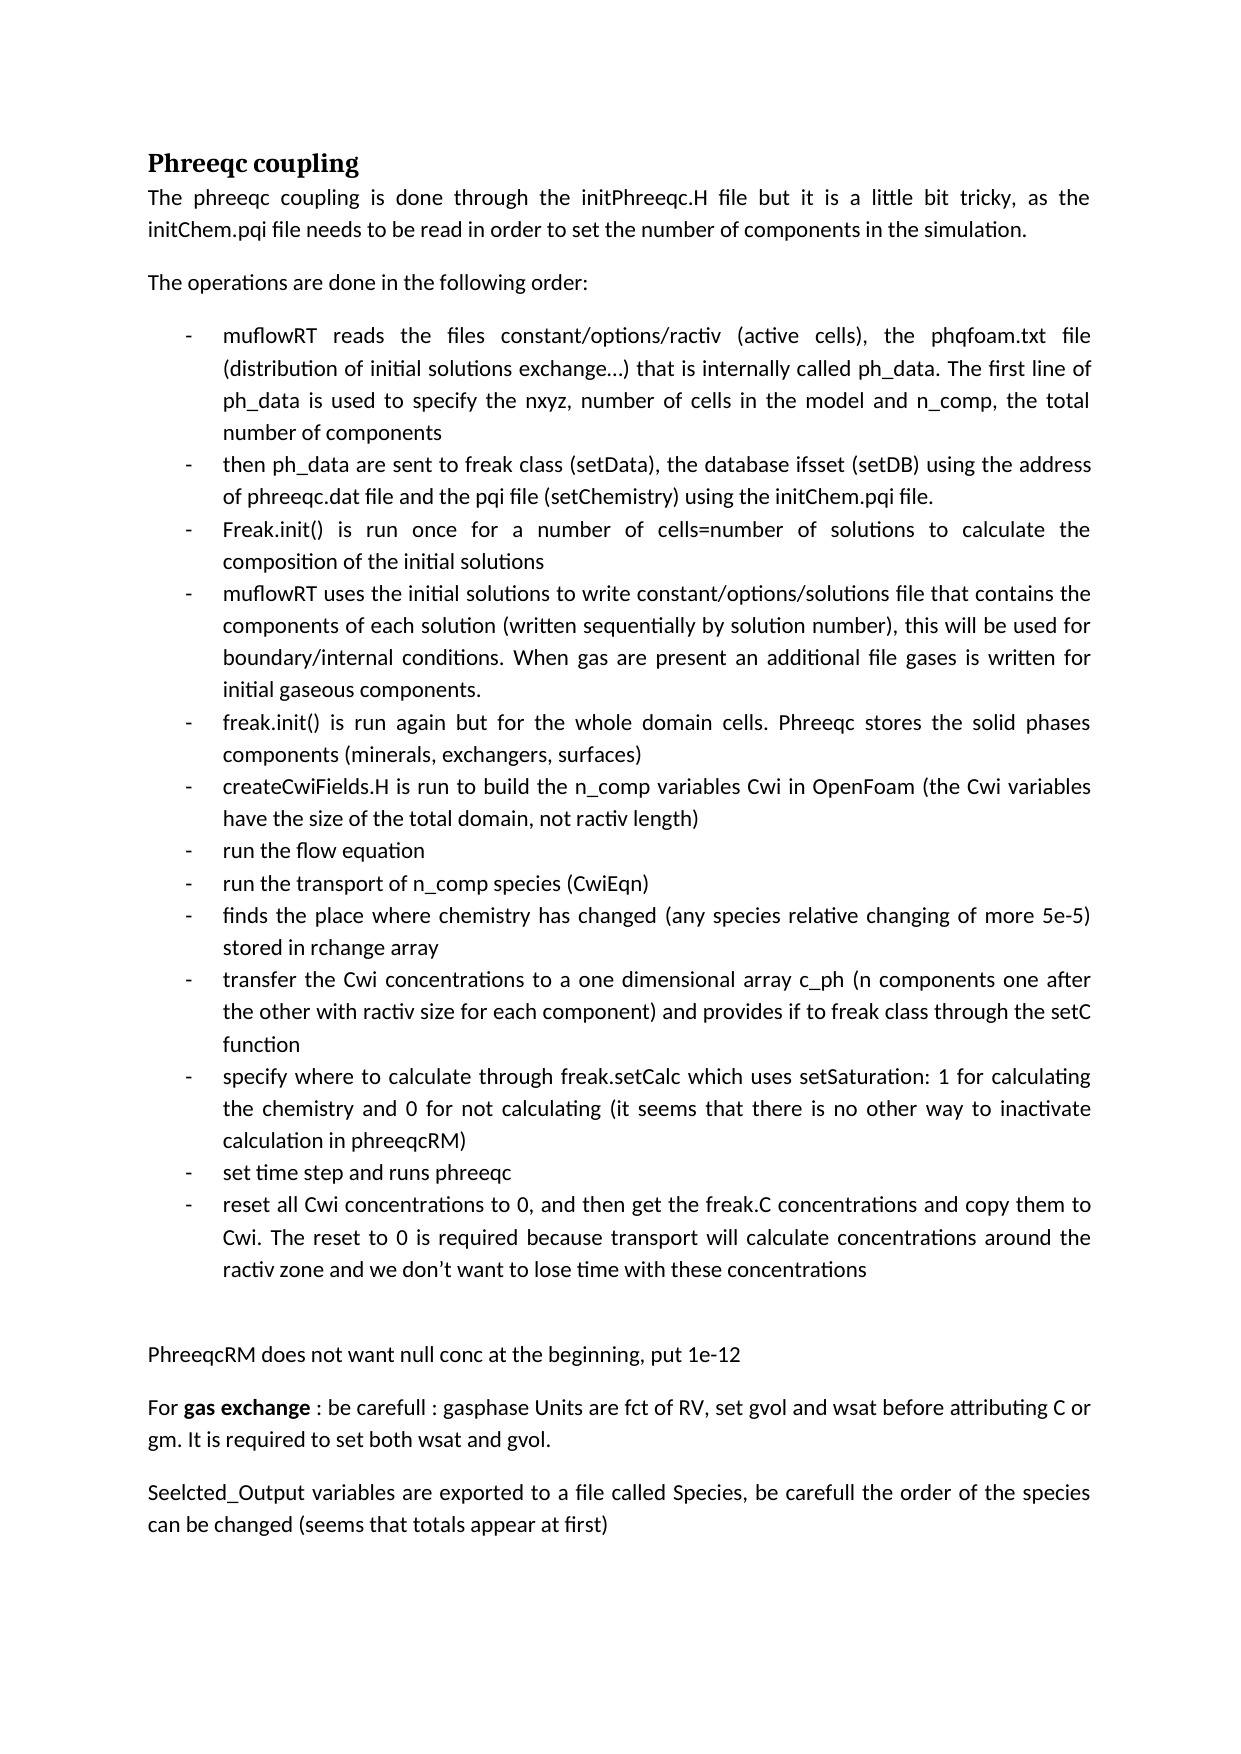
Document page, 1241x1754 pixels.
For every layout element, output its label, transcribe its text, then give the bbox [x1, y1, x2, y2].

list specify where to calculate through freak.setCalc which uses setSaturation: 1 for calculating the chemistry and 0 for not calculating (it seems that there is no other way to inactivate calculation in phreeqcRM) [185, 1062, 1093, 1154]
text PhreeqcRM does not want null conc at the beginning, put 1e-12 [148, 1340, 1093, 1368]
text The phreeqc coupling is done through the initPhreeqc.H file but it is a little bit tricky, as the initChem.pqi file needs to be read in order to set the number of components in the simulation. [148, 183, 1093, 243]
list transfer the Cwi concentrations to a one dimensional array c_ph (n components one after the other with ractiv size for each component) and provides if to freak class through the setC function [185, 965, 1093, 1058]
text Seelcted_Output variables are exported to a file called Species, be carefull the order of the species can be changed (seems that totals appear at first) [148, 1478, 1093, 1539]
list muflowRT uses the initial solutions to write constant/options/solutions file that contains the components of each solution (written sequentially by solution number), this will be used for boundary/internal conditions. When gas are present an additional file gases is written for initial gaseous components. [185, 579, 1093, 704]
list createCwiFields.H is run to build the n_comp variables Cwi in OpenFoam (the Cwi variables have the size of the total domain, not ractiv length) [185, 772, 1093, 832]
text The operations are done in the following order: [148, 268, 1093, 297]
list run the transport of n_comp species (CwiEqn) [185, 869, 1093, 897]
list run the flow equation [185, 837, 1093, 864]
list set time step and runs phreeqc [185, 1158, 1093, 1186]
list reset all Cwi concentrations to 0, and then get the freak.C concentrations and copy them to Cwi. The reset to 0 is required because transport will calculate concentrations around the ractiv zone and we don’t want to lose time with these concentrations [185, 1191, 1093, 1283]
subtitle Phreeqc coupling [148, 148, 1093, 179]
list finds the place where chemistry has changed (any species relative changing of more 5e-5) stored in rchange array [185, 901, 1093, 961]
list Freak.init() is run once for a number of cells=number of solutions to calculate the composition of the initial solutions [185, 515, 1093, 575]
text For gas exchange : be carefull : gasphase Units are fct of RV, set gvol and wsat before attributing C or gm. It is required to set both wsat and gvol. [148, 1393, 1093, 1453]
list muflowRT reads the files constant/options/ractiv (active cells), the phqfoam.txt file (distribution of initial solutions exchange…) that is internally called ph_data. The first line of ph_data is used to specify the nxyz, number of cells in the model and n_comp, the total number of components [185, 322, 1093, 446]
list freak.init() is run again but for the whole domain cells. Phreeqc stores the solid phases components (minerals, exchangers, surfaces) [185, 708, 1093, 768]
list then ph_data are sent to freak class (setData), the database ifsset (setDB) using the address of phreeqc.dat file and the pqi file (setChemistry) using the initChem.pqi file. [185, 450, 1093, 511]
